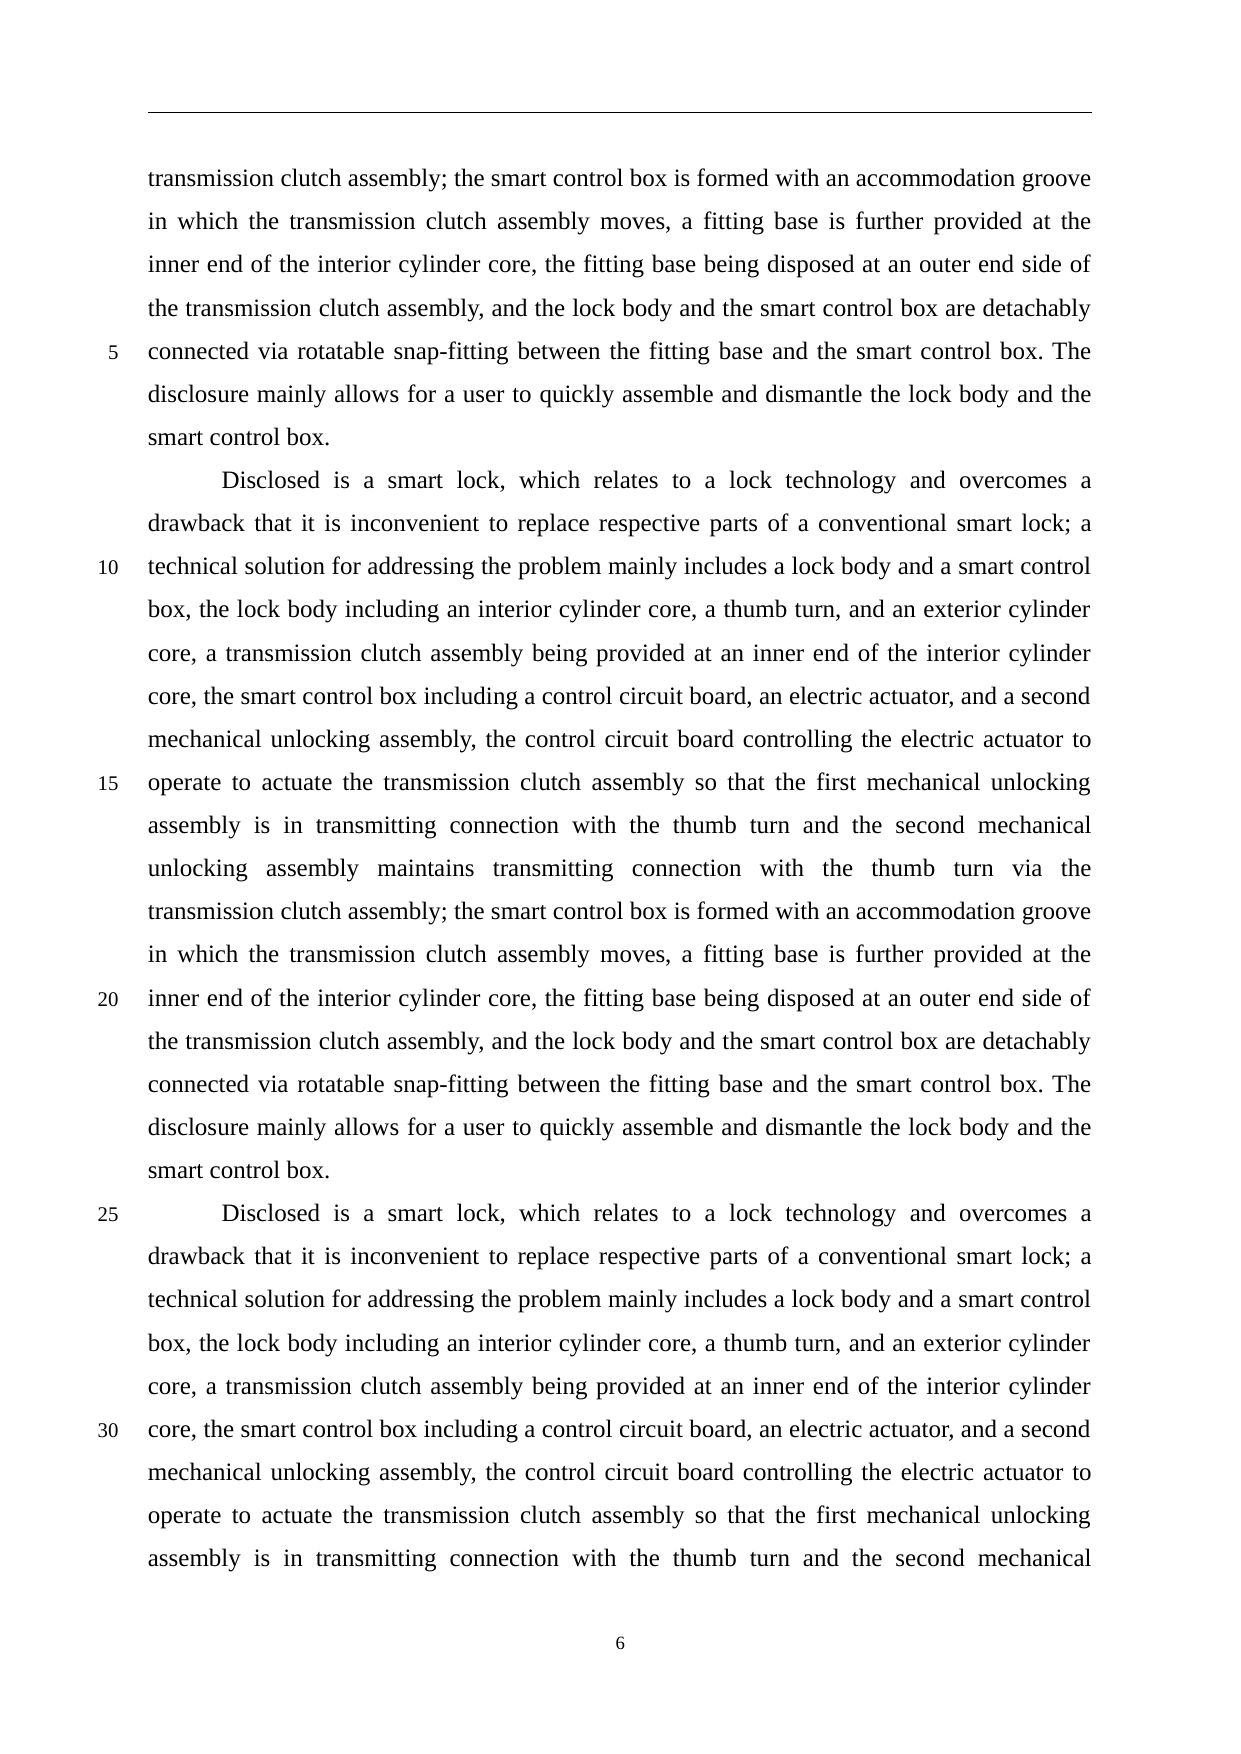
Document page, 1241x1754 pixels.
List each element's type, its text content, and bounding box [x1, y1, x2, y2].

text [148, 1198, 1092, 1572]
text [148, 163, 1092, 451]
